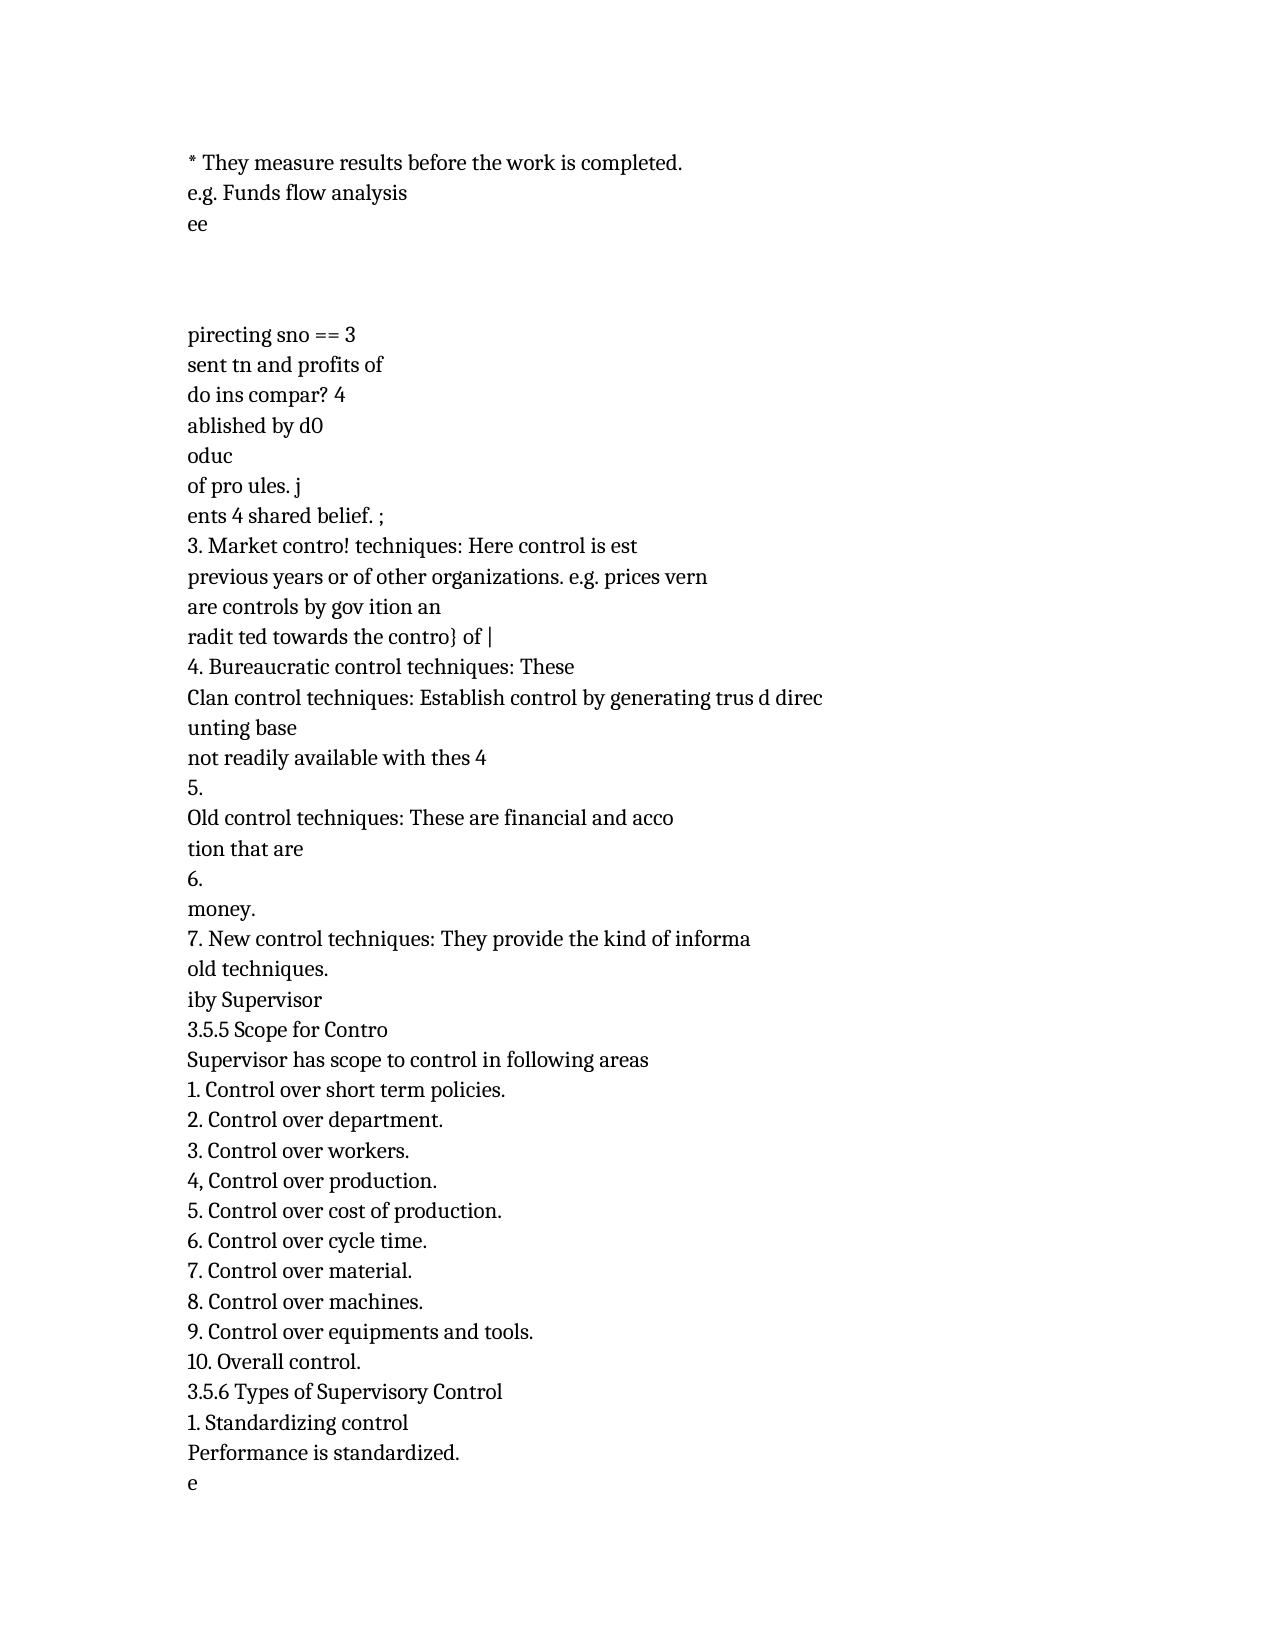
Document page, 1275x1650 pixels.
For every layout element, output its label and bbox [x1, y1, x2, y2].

text [187, 292, 1087, 1496]
text [187, 150, 1087, 267]
